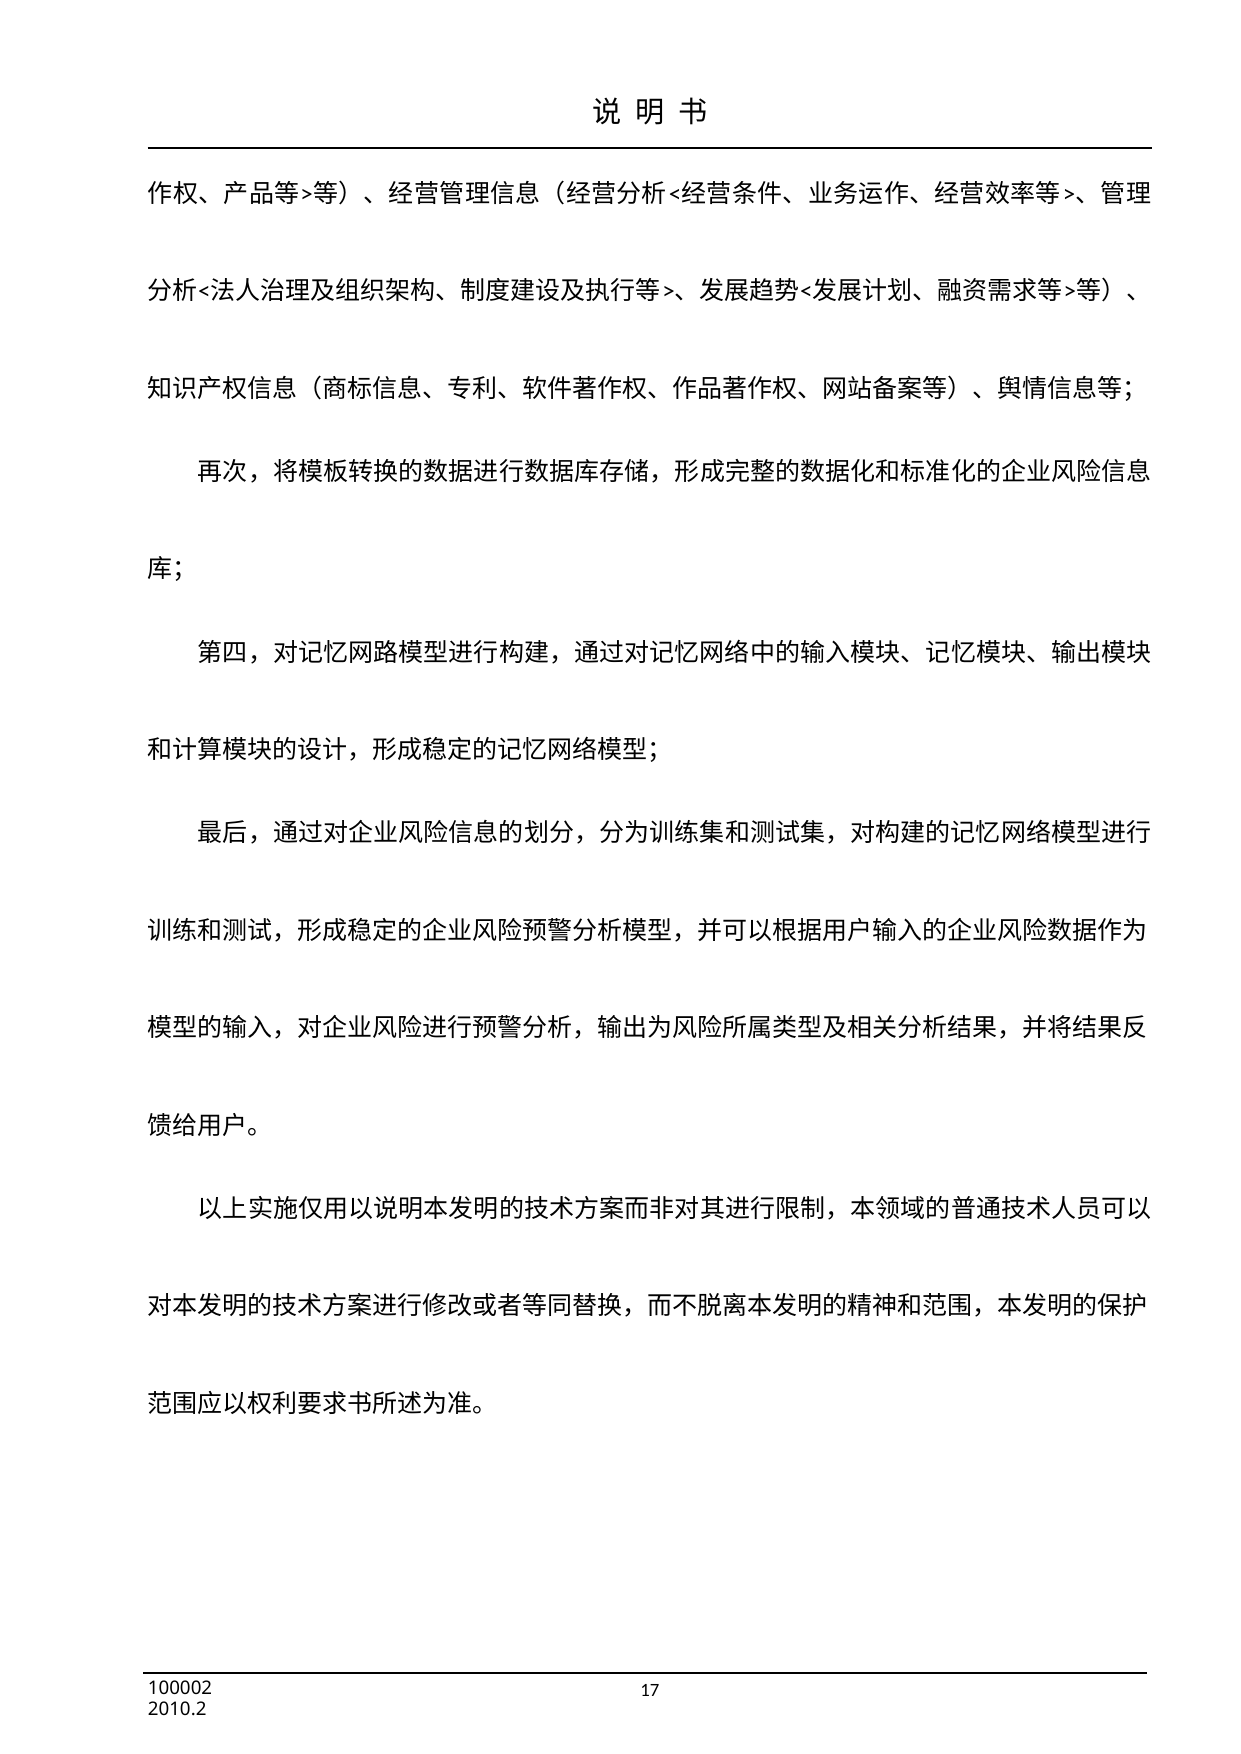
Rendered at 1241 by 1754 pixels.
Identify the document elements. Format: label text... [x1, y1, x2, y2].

text 最后，通过对企业风险信息的划分，分为训练集和测试集，对构建的记忆网络模型进行训练和测试，形成稳定的企业风险预警分析模型，并可以根据用户输入的企业风险数据作为模型的输入，对企业风险进行预警分析，输出为风险所属类型及相关分析结果，并将结果反馈给用户。 [148, 798, 1152, 1156]
text 再次，将模板转换的数据进行数据库存储，形成完整的数据化和标准化的企业风险信息库； [148, 437, 1152, 599]
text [148, 159, 1152, 419]
text 以上实施仅用以说明本发明的技术方案而非对其进行限制，本领域的普通技术人员可以对本发明的技术方案进行修改或者等同替换，而不脱离本发明的精神和范围，本发明的保护范围应以权利要求书所述为准。 [148, 1174, 1152, 1434]
text 第四，对记忆网路模型进行构建，通过对记忆网络中的输入模块、记忆模块、输出模块和计算模块的设计，形成稳定的记忆网络模型； [148, 618, 1152, 780]
